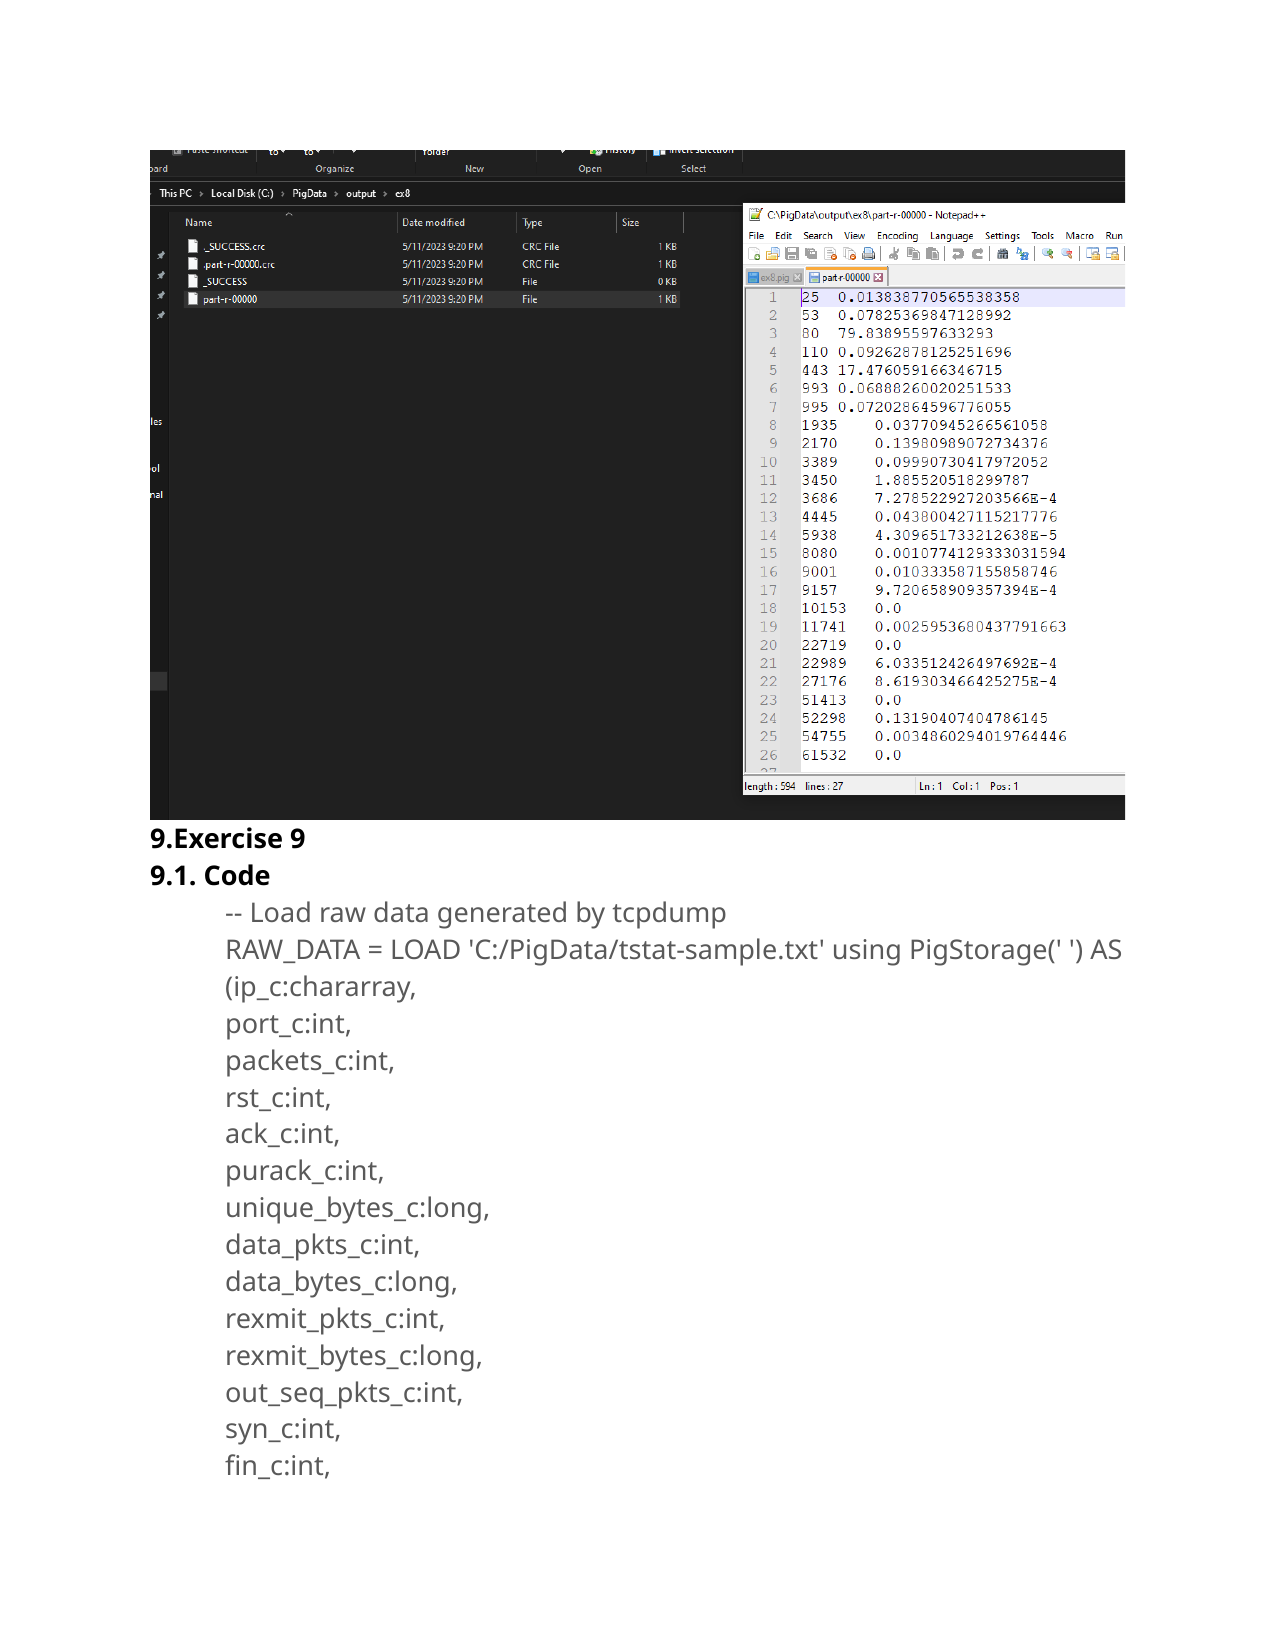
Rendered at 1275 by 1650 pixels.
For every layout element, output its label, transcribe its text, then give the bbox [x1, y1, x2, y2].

text rexmit_bytes_c:long, [225, 1336, 1125, 1373]
text packets_c:int, [225, 1041, 1125, 1078]
text port_c:int, [225, 1004, 1125, 1041]
text 9.Exercise 9 [150, 820, 1125, 857]
picture [150, 150, 1125, 820]
text purack_c:int, [225, 1152, 1125, 1189]
text data_pkts_c:int, [225, 1226, 1125, 1262]
text RAW_DATA = LOAD 'C:/PigData/tstat-sample.txt' using PigStorage(' ') AS (ip_c:chararray, [225, 931, 1125, 1004]
text 9.1. Code [150, 857, 1125, 894]
text ack_c:int, [225, 1115, 1125, 1152]
text -- Load raw data generated by tcpdump [225, 894, 1125, 931]
text syn_c:int, [225, 1410, 1125, 1447]
text out_seq_pkts_c:int, [225, 1373, 1125, 1410]
text rst_c:int, [225, 1078, 1125, 1115]
text data_bytes_c:long, [225, 1262, 1125, 1299]
text rexmit_pkts_c:int, [225, 1299, 1125, 1336]
text unique_bytes_c:long, [225, 1189, 1125, 1226]
text fin_c:int, [225, 1447, 1125, 1484]
